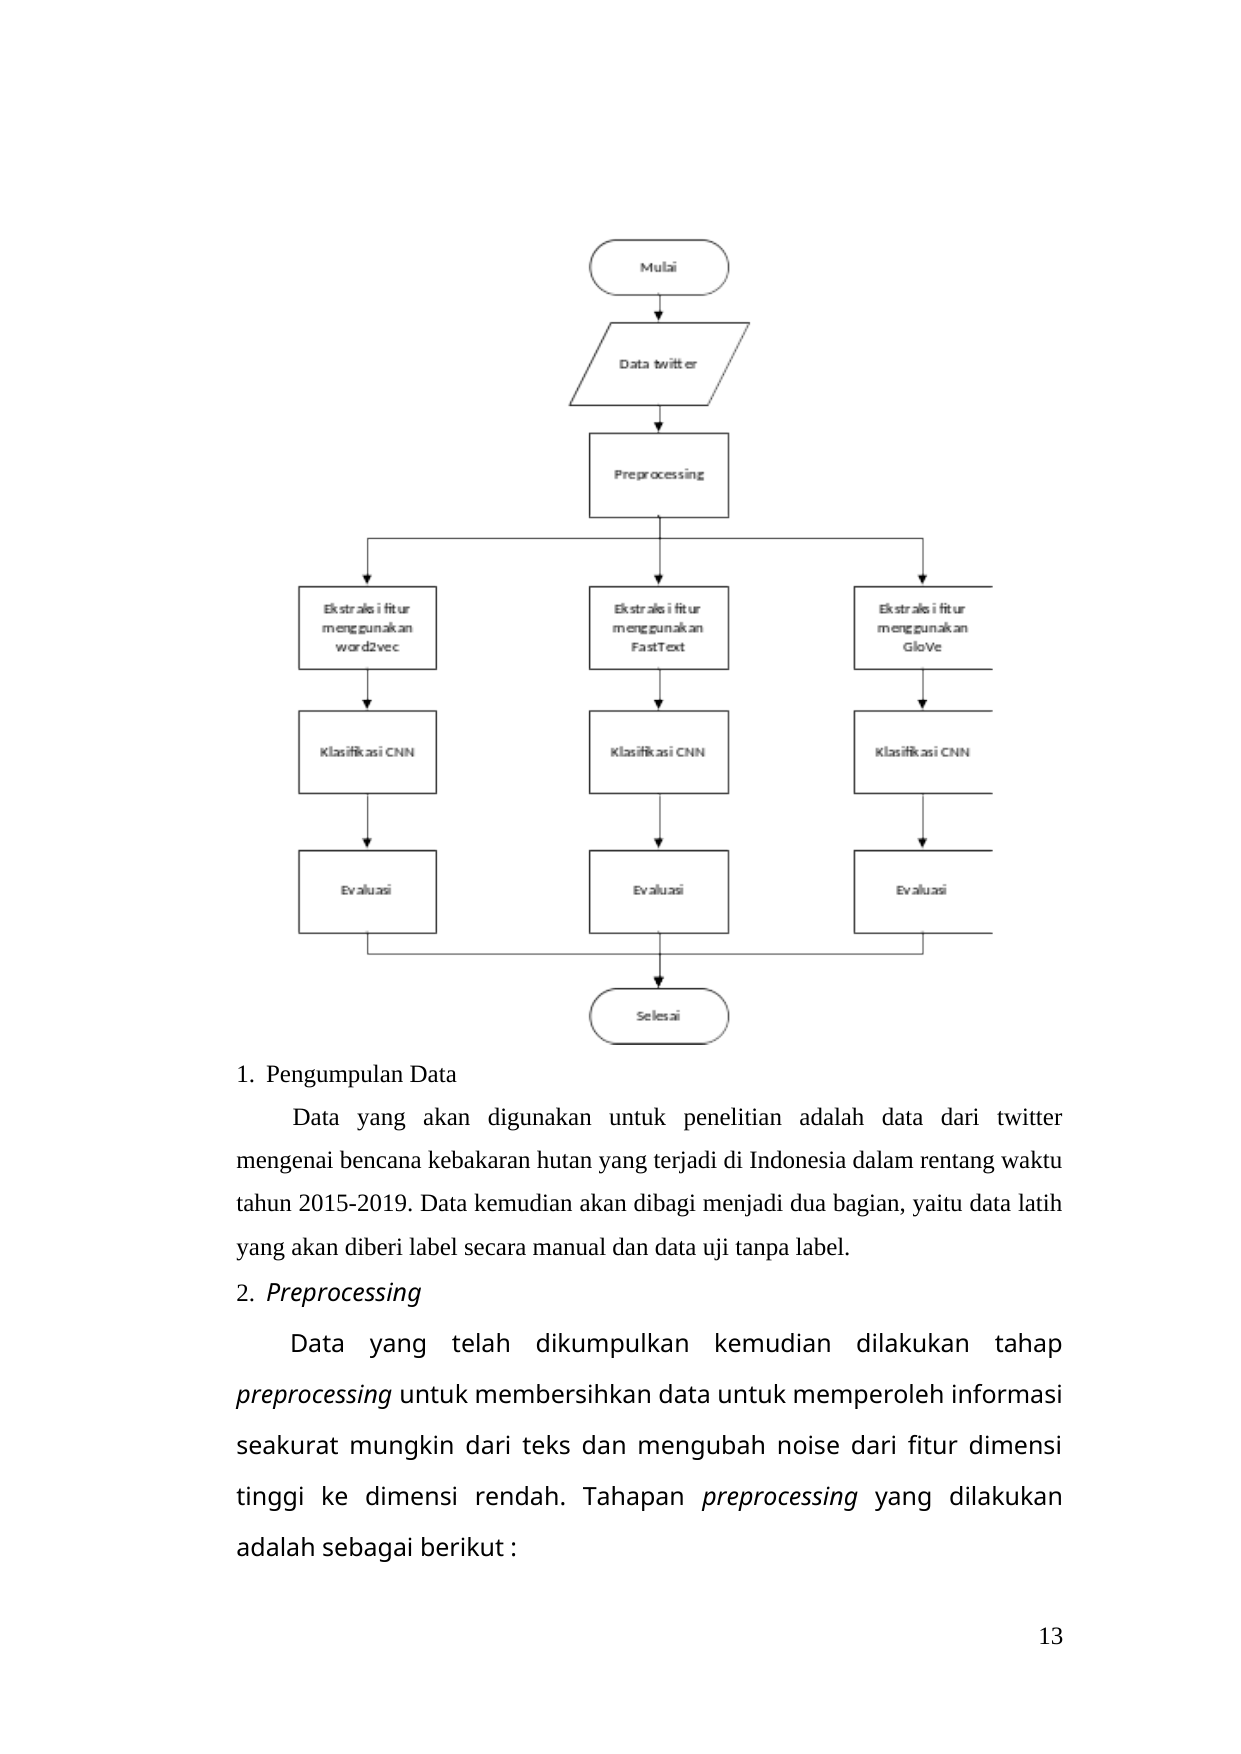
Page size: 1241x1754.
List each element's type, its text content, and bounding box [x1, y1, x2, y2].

list Preprocessing [236, 1275, 1063, 1309]
list Data yang telah dikumpulkan kemudian dilakukan tahap preprocessing untuk membersihkan data untuk memperoleh informasi seakurat mungkin dari teks dan mengubah noise dari fitur dimensi tinggi ke dimensi rendah. Tahapan preprocessing yang dilakukan adalah sebagai berikut : [236, 1326, 1063, 1564]
list Pengumpulan Data [236, 1059, 1063, 1088]
list Data yang akan digunakan untuk penelitian adalah data dari twitter mengenai bencana kebakaran hutan yang terjadi di Indonesia dalam rentang waktu tahun 2015-2019. Data kemudian akan dibagi menjadi dua bagian, yaitu data latih yang akan diberi label secara manual dan data uji tanpa label. [236, 1102, 1063, 1260]
